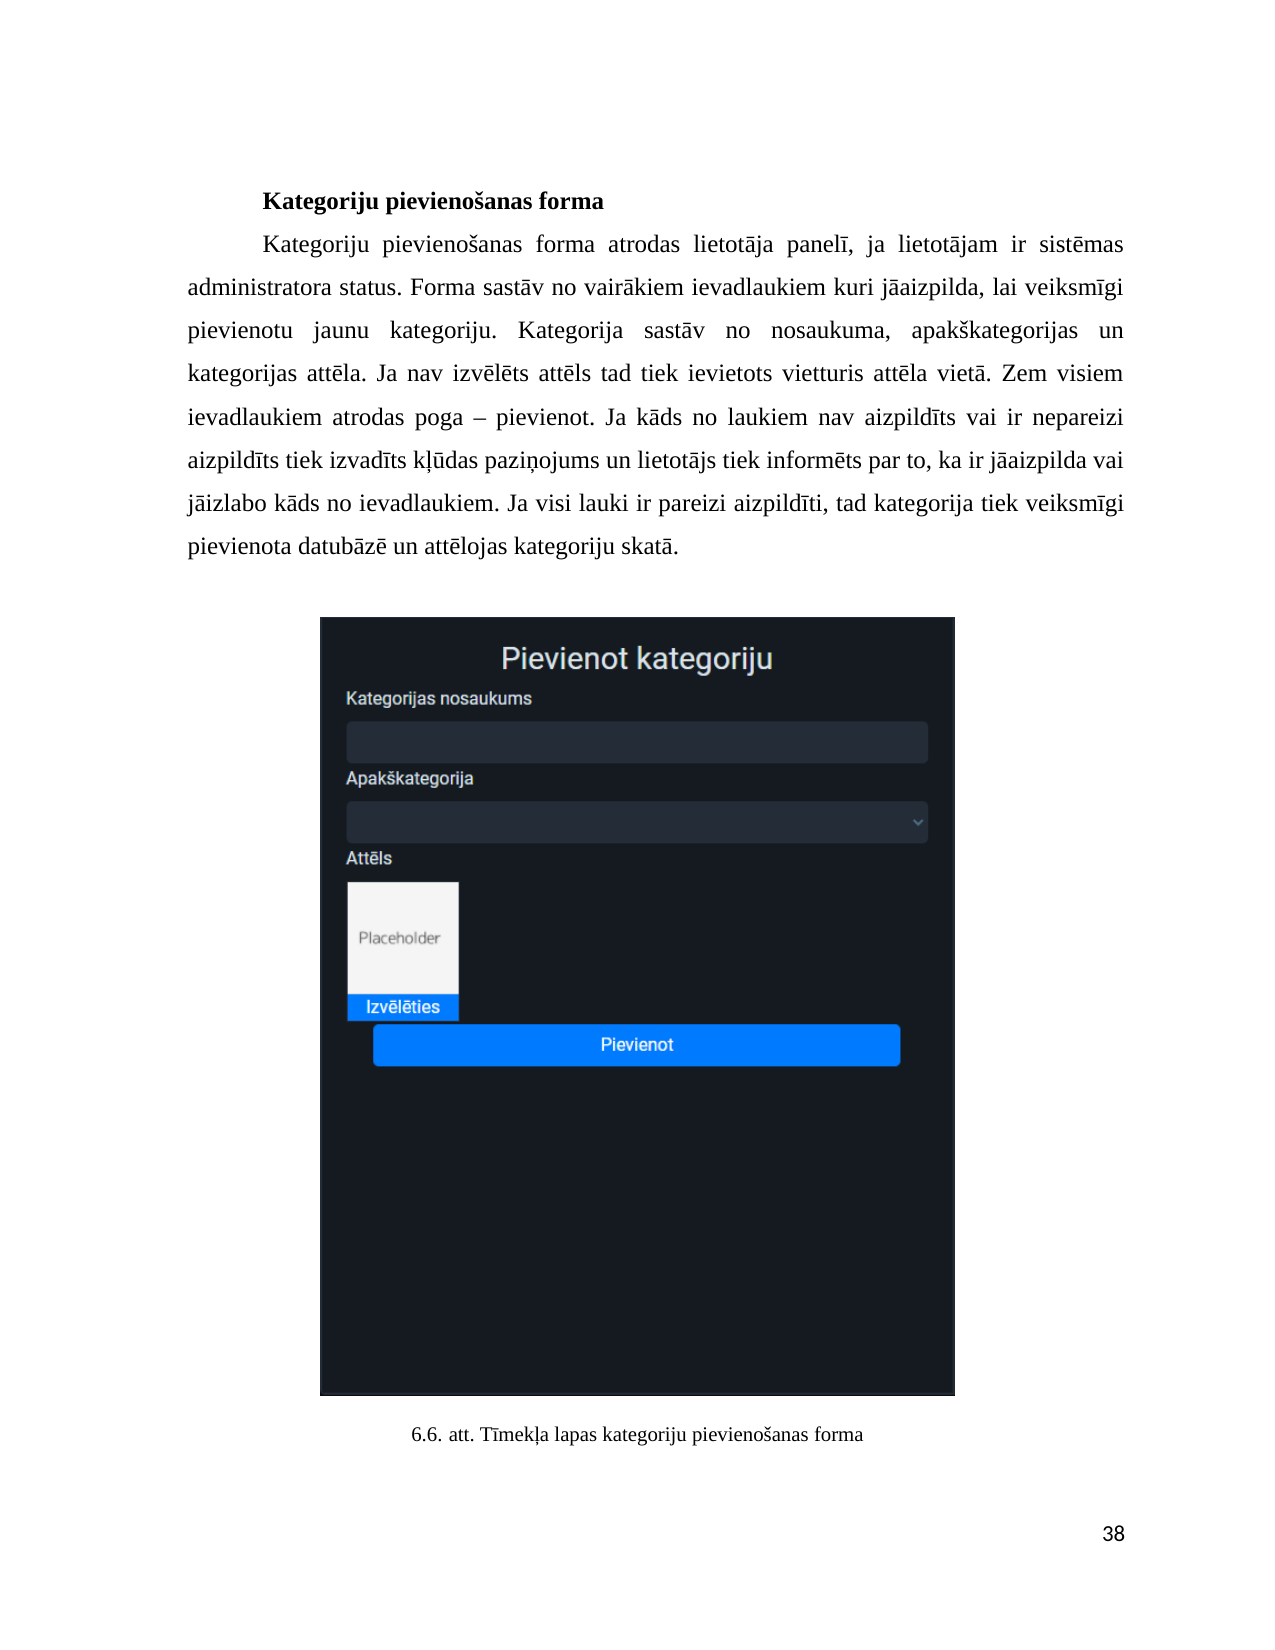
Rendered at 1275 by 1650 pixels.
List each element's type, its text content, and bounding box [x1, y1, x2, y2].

list Kategoriju pievienošanas forma [187, 186, 1125, 215]
list Kategoriju pievienošanas forma atrodas lietotāja panelī, ja lietotājam ir sistēmas administratora status. Forma sastāv no vairākiem ievadlaukiem kuri jāaizpilda, lai veiksmīgi pievienotu jaunu kategoriju. Kategorija sastāv no nosaukuma, apakškategorijas un kategorijas attēla. Ja nav izvēlēts attēls tad tiek ievietots vietturis attēla vietā. Zem visiem ievadlaukiem atrodas poga – pievienot. Ja kāds no laukiem nav aizpildīts vai ir nepareizi aizpildīts tiek izvadīts kļūdas paziņojums un lietotājs tiek informēts par to, ka ir jāaizpilda vai jāizlabo kāds no ievadlaukiem. Ja visi lauki ir pareizi aizpildīti, tad kategorija tiek veiksmīgi pievienota datubāzē un attēlojas kategoriju skatā. [187, 229, 1125, 560]
picture [320, 617, 955, 1396]
